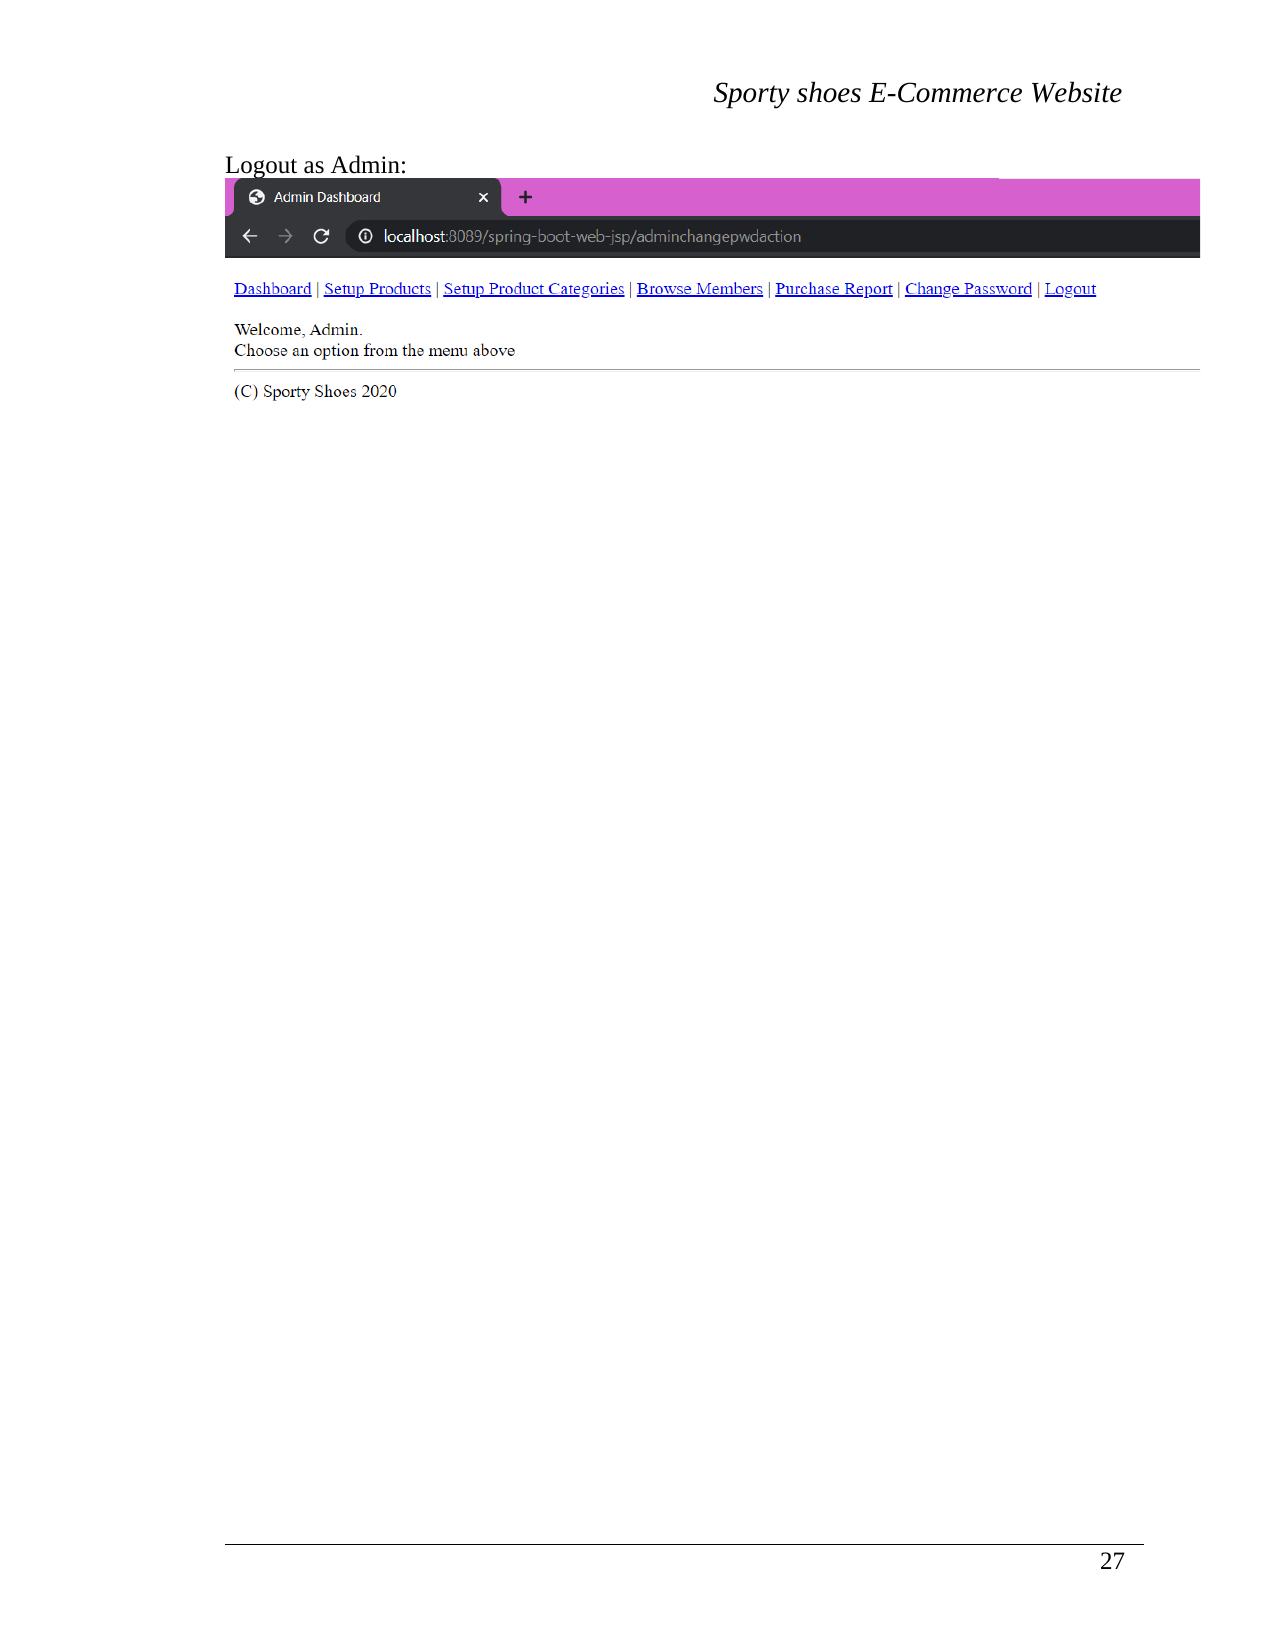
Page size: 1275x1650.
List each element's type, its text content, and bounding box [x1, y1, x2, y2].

picture [225, 178, 1200, 599]
text Logout as Admin: [225, 150, 1125, 178]
